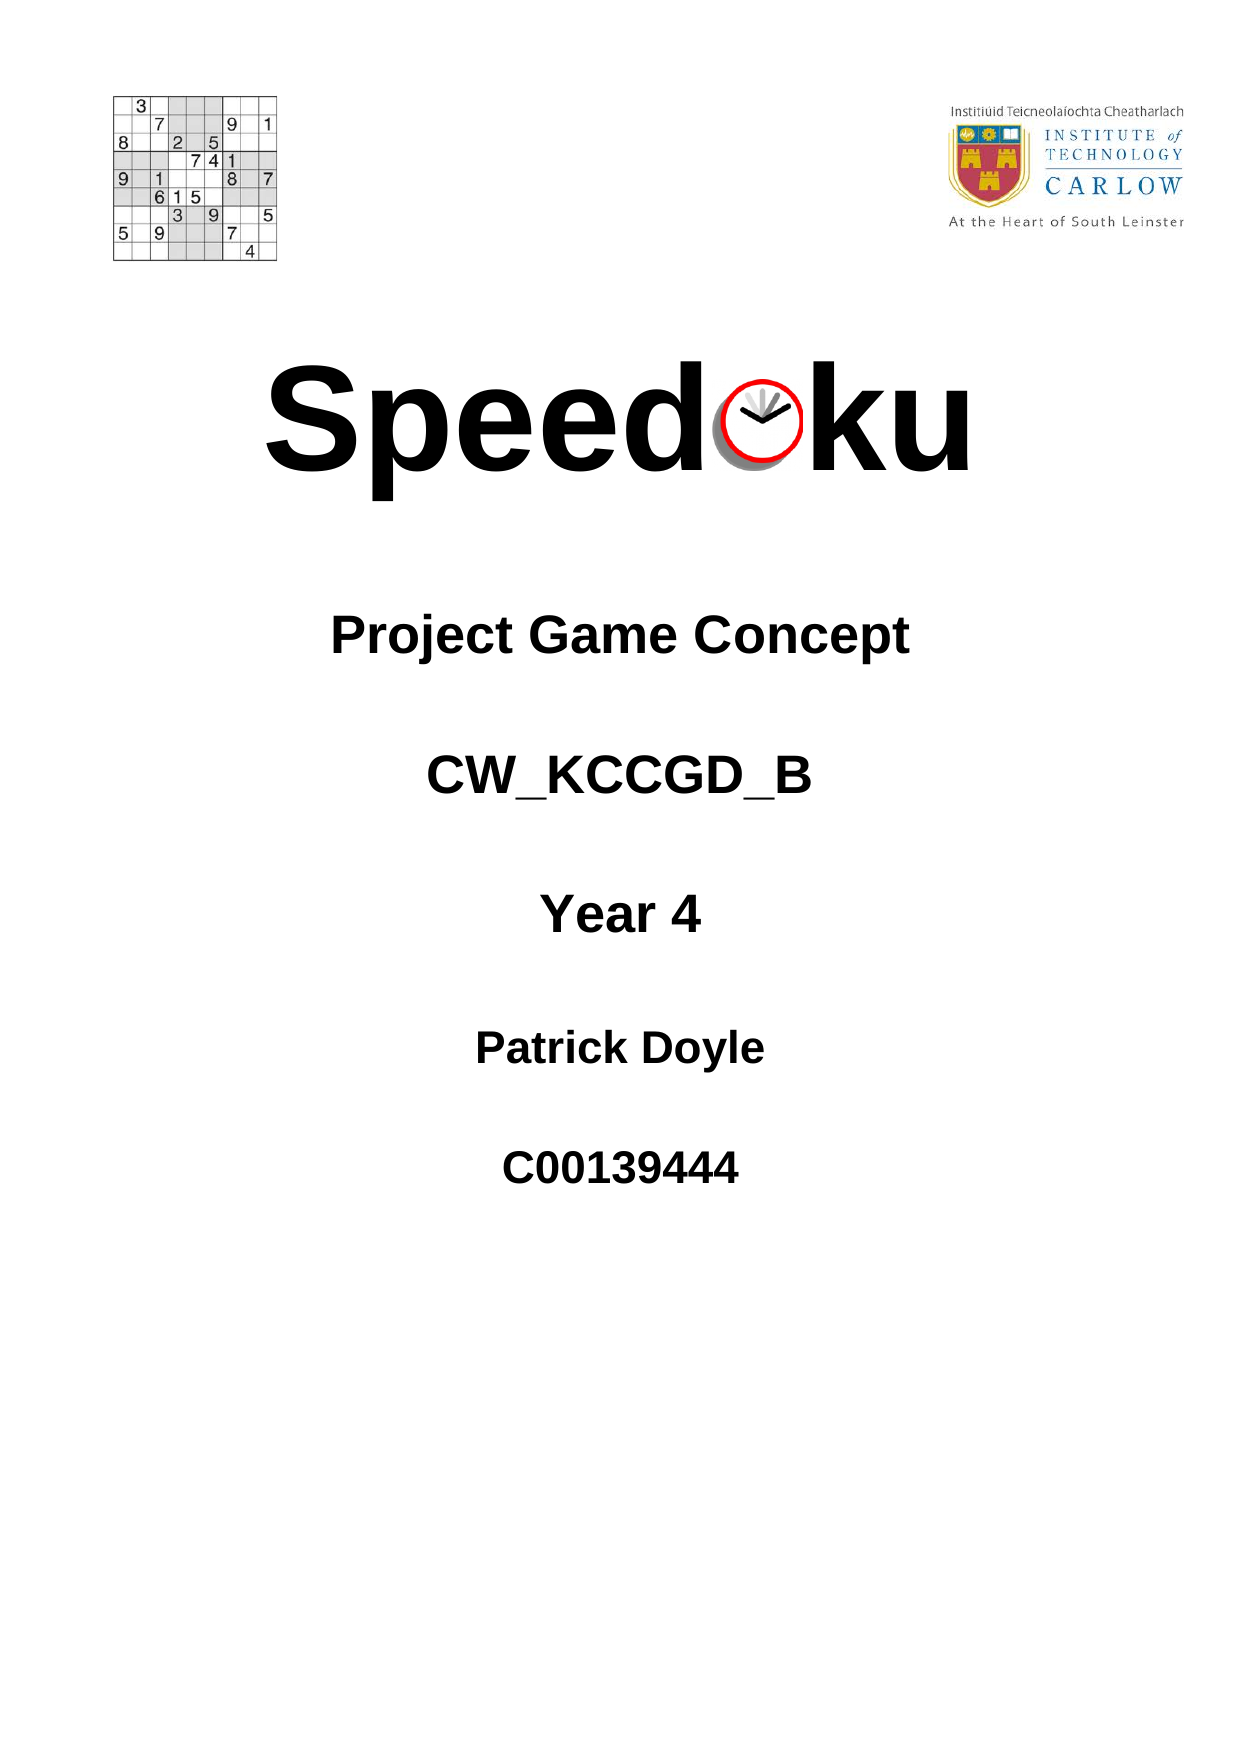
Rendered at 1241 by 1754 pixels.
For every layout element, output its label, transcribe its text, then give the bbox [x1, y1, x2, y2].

text Speedku [150, 330, 1090, 502]
picture [948, 76, 1184, 253]
picture [712, 379, 803, 471]
text Project Game Concept [150, 603, 1090, 665]
text C00139444 [150, 1141, 1090, 1193]
text Year 4 [150, 881, 1090, 944]
picture [111, 95, 278, 262]
text Patrick Doyle [150, 1021, 1090, 1073]
text CW_KCCGD_B [150, 742, 1090, 804]
